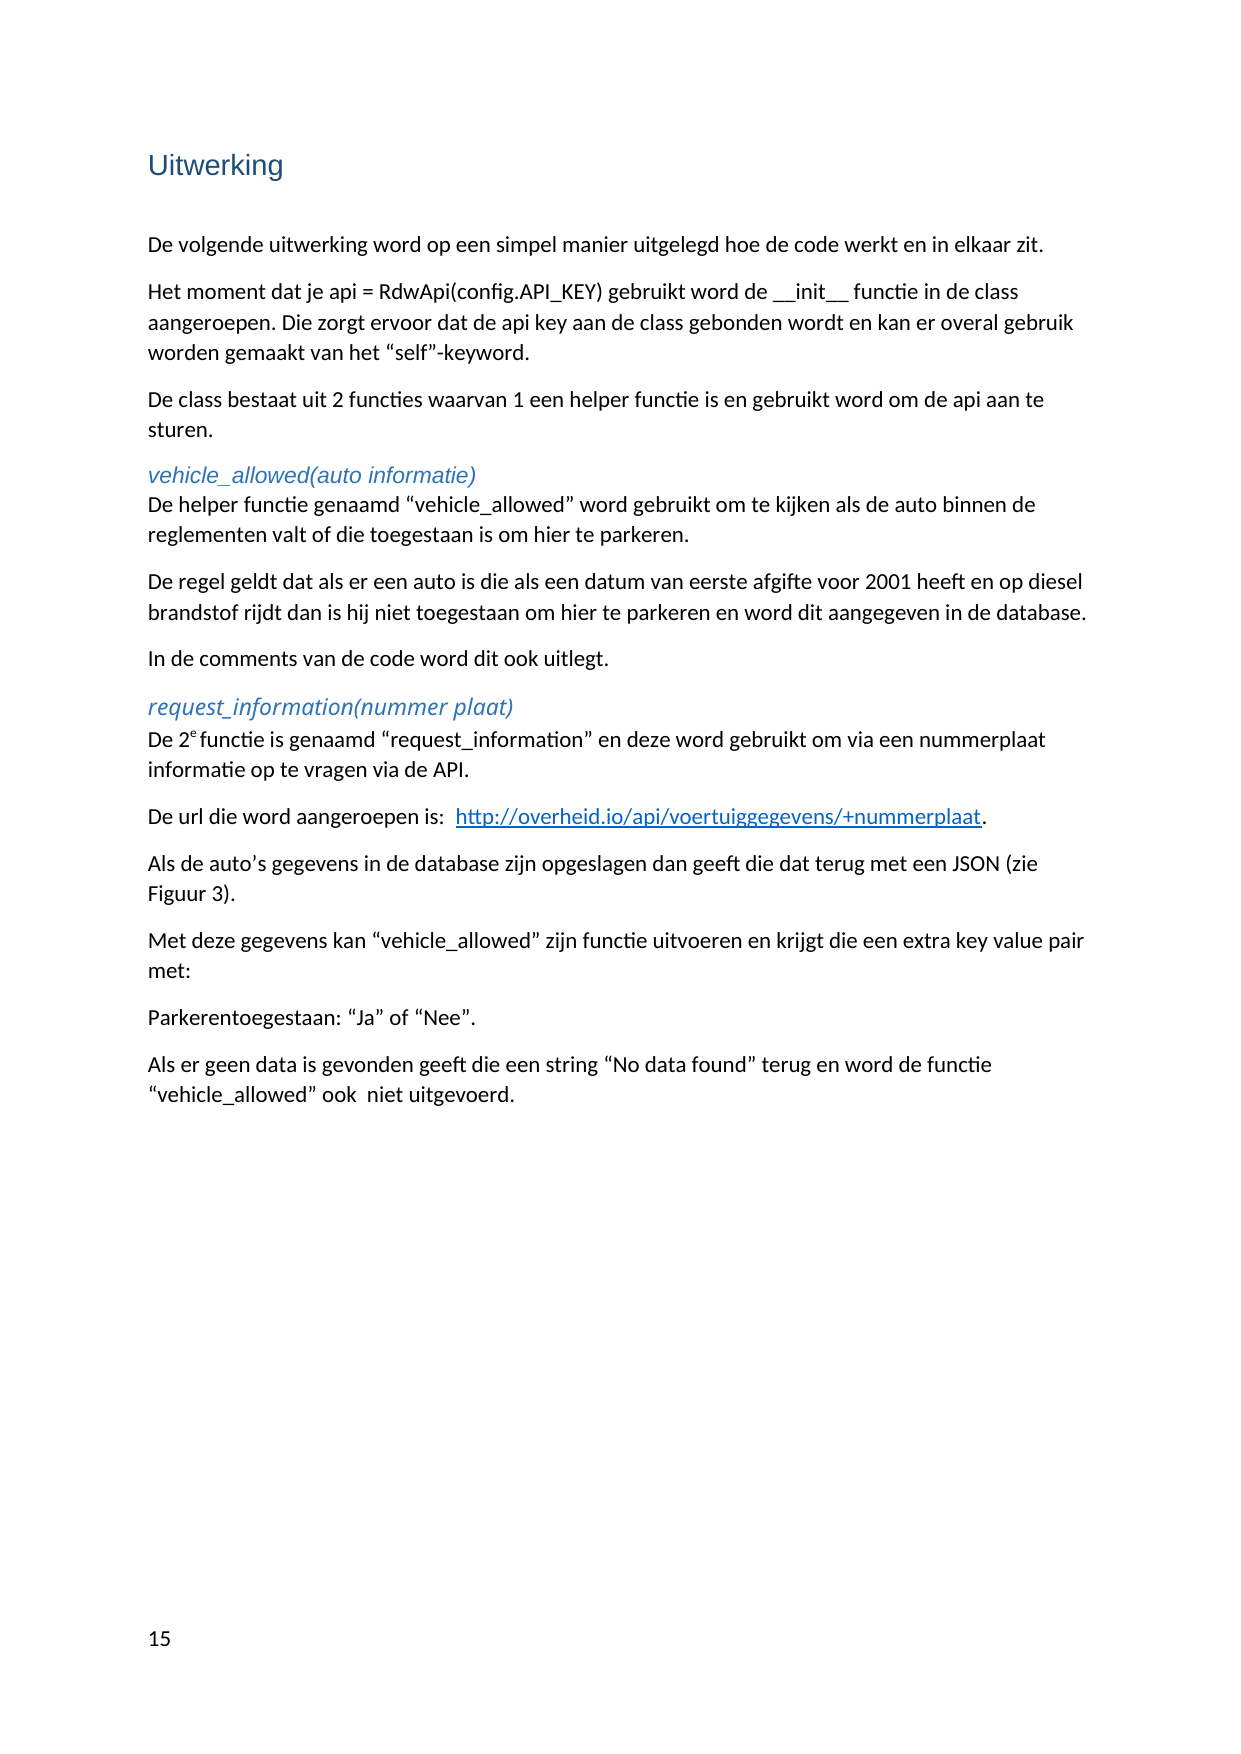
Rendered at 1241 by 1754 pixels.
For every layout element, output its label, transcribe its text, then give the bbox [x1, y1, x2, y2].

text De regel geldt dat als er een auto is die als een datum van eerste afgifte voor 2001 heeft en op diesel brandstof rijdt dan is hij niet toegestaan om hier te parkeren en word dit aangegeven in de database. [148, 567, 1093, 626]
text De helper functie genaamd “vehicle_allowed” word gebruikt om te kijken als de auto binnen de reglementen valt of die toegestaan is om hier te parkeren. [148, 490, 1093, 548]
text De volgende uitwerking word op een simpel manier uitgelegd hoe de code werkt en in elkaar zit. [148, 231, 1093, 259]
text De 2e functie is genaamd “request_information” en deze word gebruikt om via een nummerplaat informatie op te vragen via de API. [148, 725, 1093, 783]
text Het moment dat je api = RdwApi(config.API_KEY) gebruikt word de __init__ functie in de class aangeroepen. Die zorgt ervoor dat de api key aan de class gebonden wordt en kan er overal gebruik worden gemaakt van het “self”-keyword. [148, 277, 1093, 366]
text De url die word aangeroepen is: http://overheid.io/api/voertuiggegevens/+nummerplaat. [148, 802, 1093, 830]
text Parkerentoegestaan: “Ja” of “Nee”. [148, 1003, 1093, 1031]
text In de comments van de code word dit ook uitlegt. [148, 644, 1093, 672]
subtitle Uitwerking [148, 148, 1093, 181]
text Met deze gegevens kan “vehicle_allowed” zijn functie uitvoeren en krijgt die een extra key value pair met: [148, 926, 1093, 984]
text Als er geen data is gevonden geeft die een string “No data found” terug en word de functie “vehicle_allowed” ook niet uitgevoerd. [148, 1050, 1093, 1108]
text De class bestaat uit 2 functies waarvan 1 een helper functie is en gebruikt word om de api aan te sturen. [148, 385, 1093, 443]
subtitle vehicle_allowed(auto informatie) [148, 462, 1093, 488]
subtitle request_information(nummer plaat) [148, 691, 1093, 723]
text Als de auto’s gegevens in de database zijn opgeslagen dan geeft die dat terug met een JSON (zie Figuur 3). [148, 849, 1093, 907]
